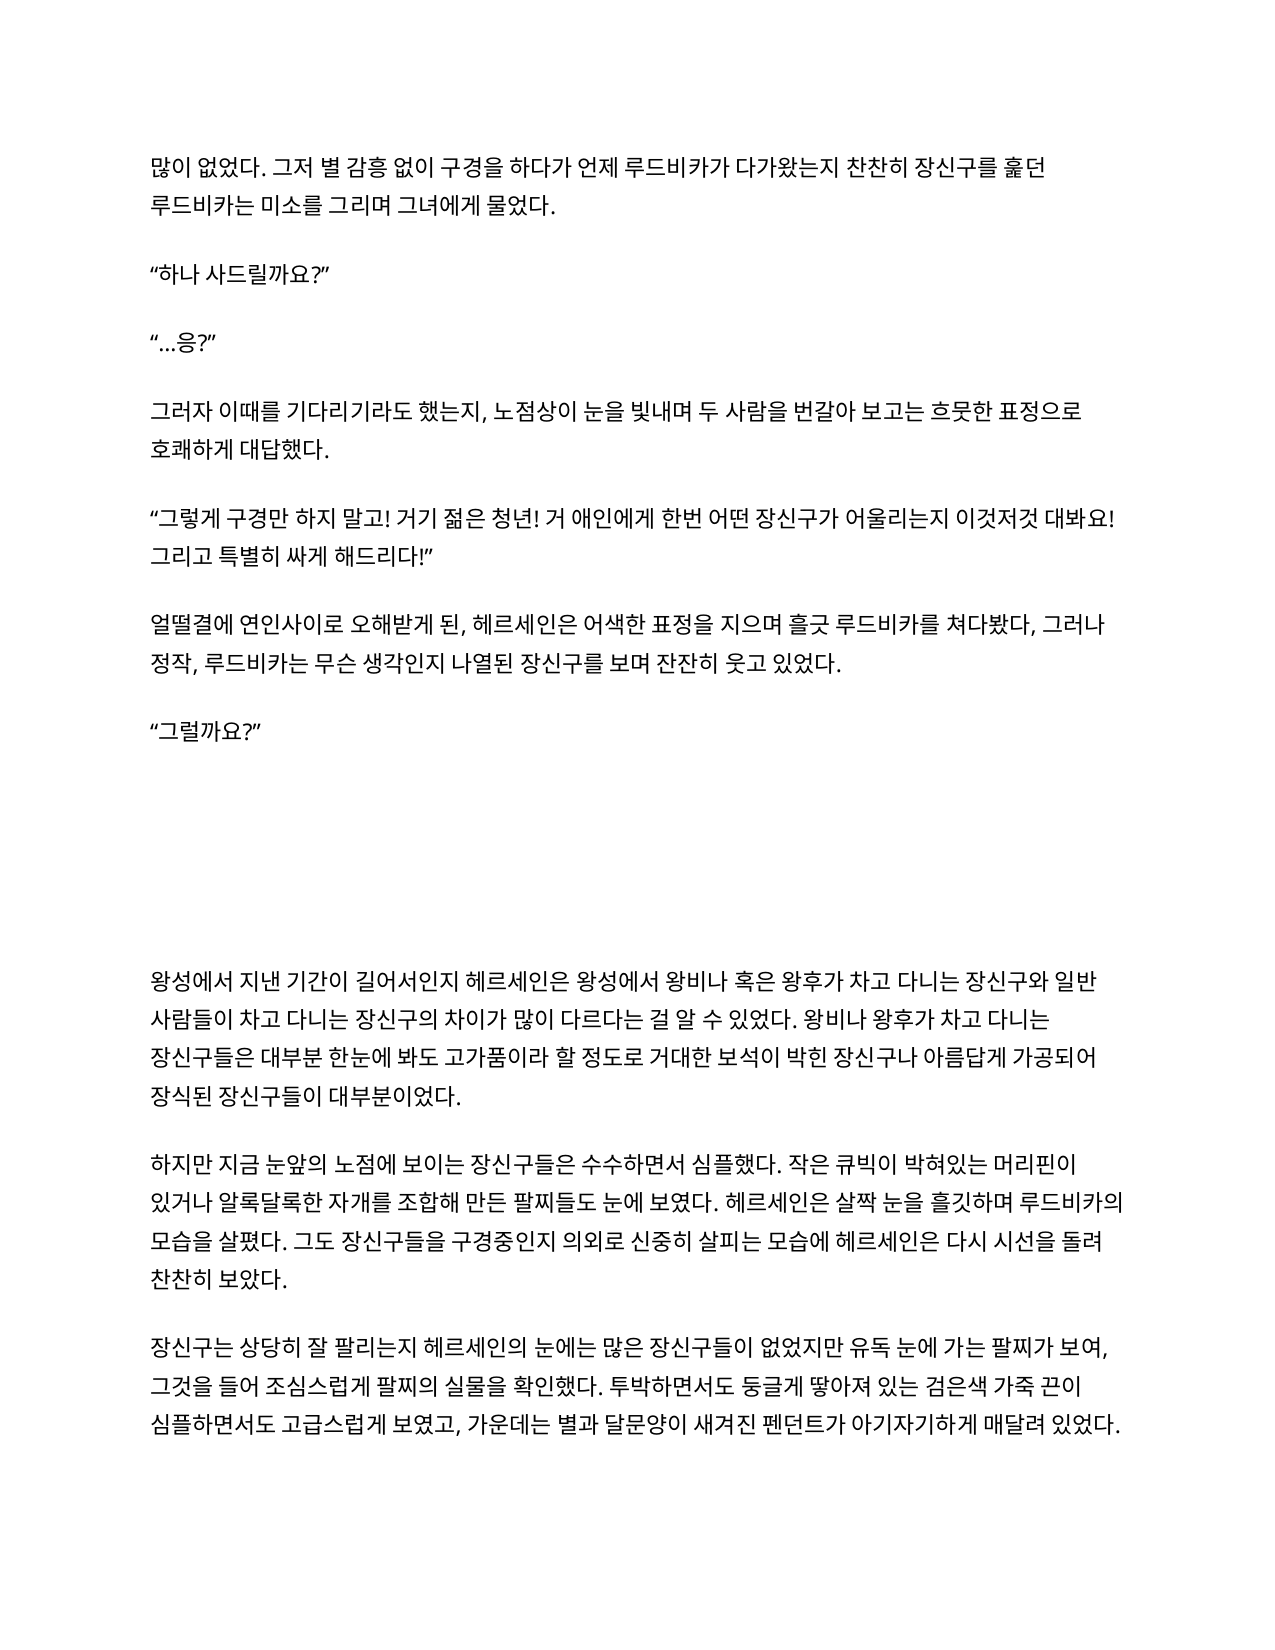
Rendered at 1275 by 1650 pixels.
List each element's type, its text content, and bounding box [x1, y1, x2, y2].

text 장신구는 상당히 잘 팔리는지 헤르세인의 눈에는 많은 장신구들이 없었지만 유독 눈에 가는 팔찌가 보여, 그것을 들어 조심스럽게 팔찌의 실물을 확인했다. 투박하면서도 둥글게 땋아져 있는 검은색 가죽 끈이 심플하면서도 고급스럽게 보였고, 가운데는 별과 달문양이 새겨진 펜던트가 아기자기하게 매달려 있었다. [150, 1330, 1125, 1440]
text “하나 사드릴까요?” [150, 257, 1125, 290]
text 왕성에서 지낸 기간이 길어서인지 헤르세인은 왕성에서 왕비나 혹은 왕후가 차고 다니는 장신구와 일반 사람들이 차고 다니는 장신구의 차이가 많이 다르다는 걸 알 수 있었다. 왕비나 왕후가 차고 다니는 장신구들은 대부분 한눈에 봐도 고가품이라 할 정도로 거대한 보석이 박힌 장신구나 아름답게 가공되어 장식된 장신구들이 대부분이었다. [150, 964, 1125, 1112]
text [150, 150, 1125, 222]
text “…응?” [150, 325, 1125, 359]
text “그렇게 구경만 하지 말고! 거기 젊은 청년! 거 애인에게 한번 어떤 장신구가 어울리는지 이것저것 대봐요! 그리고 특별히 싸게 해드리다!” [150, 501, 1125, 572]
text “그럴까요?” [150, 714, 1125, 747]
text 얼떨결에 연인사이로 오해받게 된, 헤르세인은 어색한 표정을 지으며 흘긋 루드비카를 쳐다봤다, 그러나 정작, 루드비카는 무슨 생각인지 나열된 장신구를 보며 잔잔히 웃고 있었다. [150, 607, 1125, 679]
text 하지만 지금 눈앞의 노점에 보이는 장신구들은 수수하면서 심플했다. 작은 큐빅이 박혀있는 머리핀이 있거나 알록달록한 자개를 조합해 만든 팔찌들도 눈에 보였다. 헤르세인은 살짝 눈을 흘깃하며 루드비카의 모습을 살폈다. 그도 장신구들을 구경중인지 의외로 신중히 살피는 모습에 헤르세인은 다시 시선을 돌려 찬찬히 보았다. [150, 1147, 1125, 1295]
text 그러자 이때를 기다리기라도 했는지, 노점상이 눈을 빛내며 두 사람을 번갈아 보고는 흐뭇한 표정으로 호쾌하게 대답했다. [150, 394, 1125, 465]
